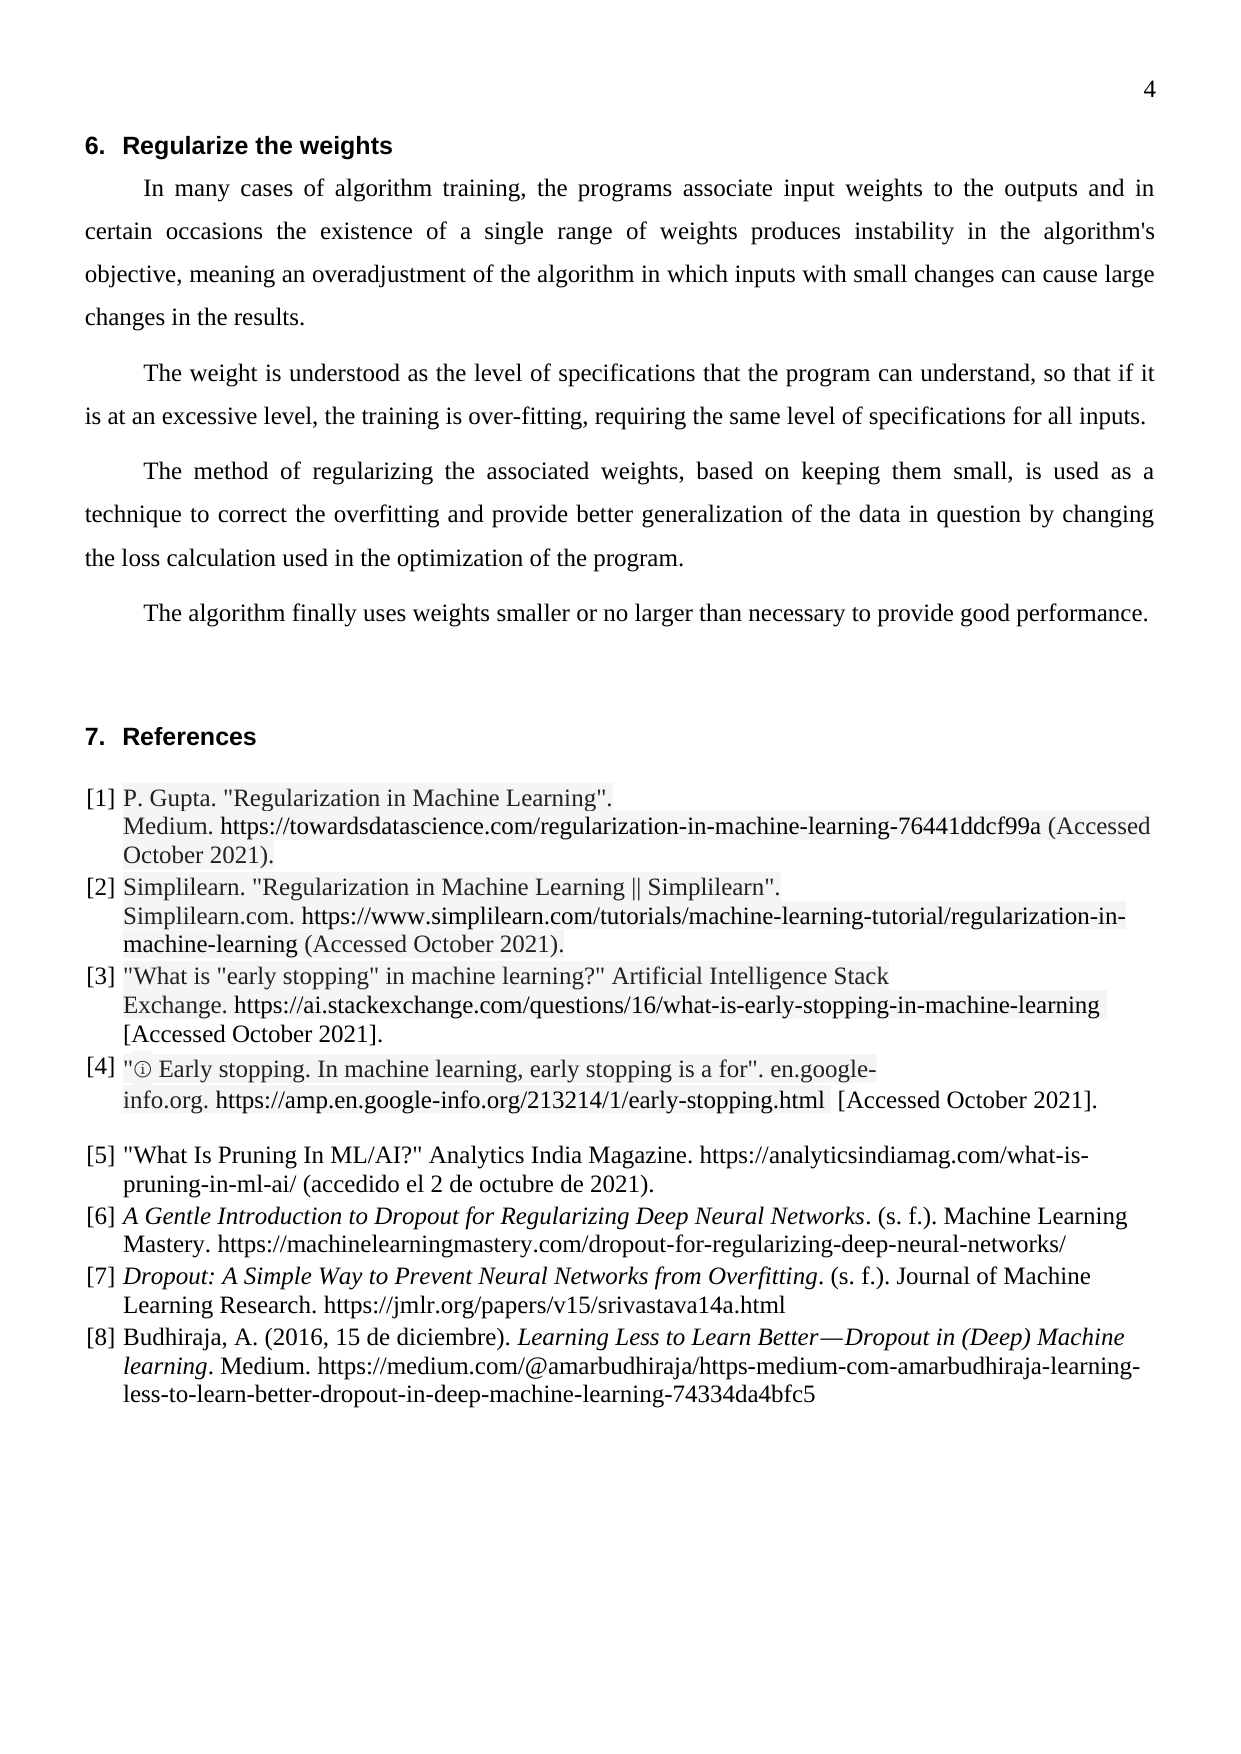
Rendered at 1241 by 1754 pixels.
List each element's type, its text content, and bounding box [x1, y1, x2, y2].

text The method of regularizing the associated weights, based on keeping them small, is used as a technique to correct the overfitting and provide better generalization of the data in question by changing the loss calculation used in the optimization of the program. [84, 456, 1156, 571]
subtitle References [84, 722, 1156, 751]
text The algorithm finally uses weights smaller or no larger than necessary to provide good performance. [84, 598, 1156, 627]
text The weight is understood as the level of specifications that the program can understand, so that if it is at an excessive level, the training is over-fitting, requiring the same level of specifications for all inputs. [84, 358, 1156, 429]
subtitle Regularize the weights [84, 131, 1156, 160]
text In many cases of algorithm training, the programs associate input weights to the outputs and in certain occasions the existence of a single range of weights produces instability in the algorithm's objective, meaning an overadjustment of the algorithm in which inputs with small changes can cause large changes in the results. [84, 173, 1156, 331]
